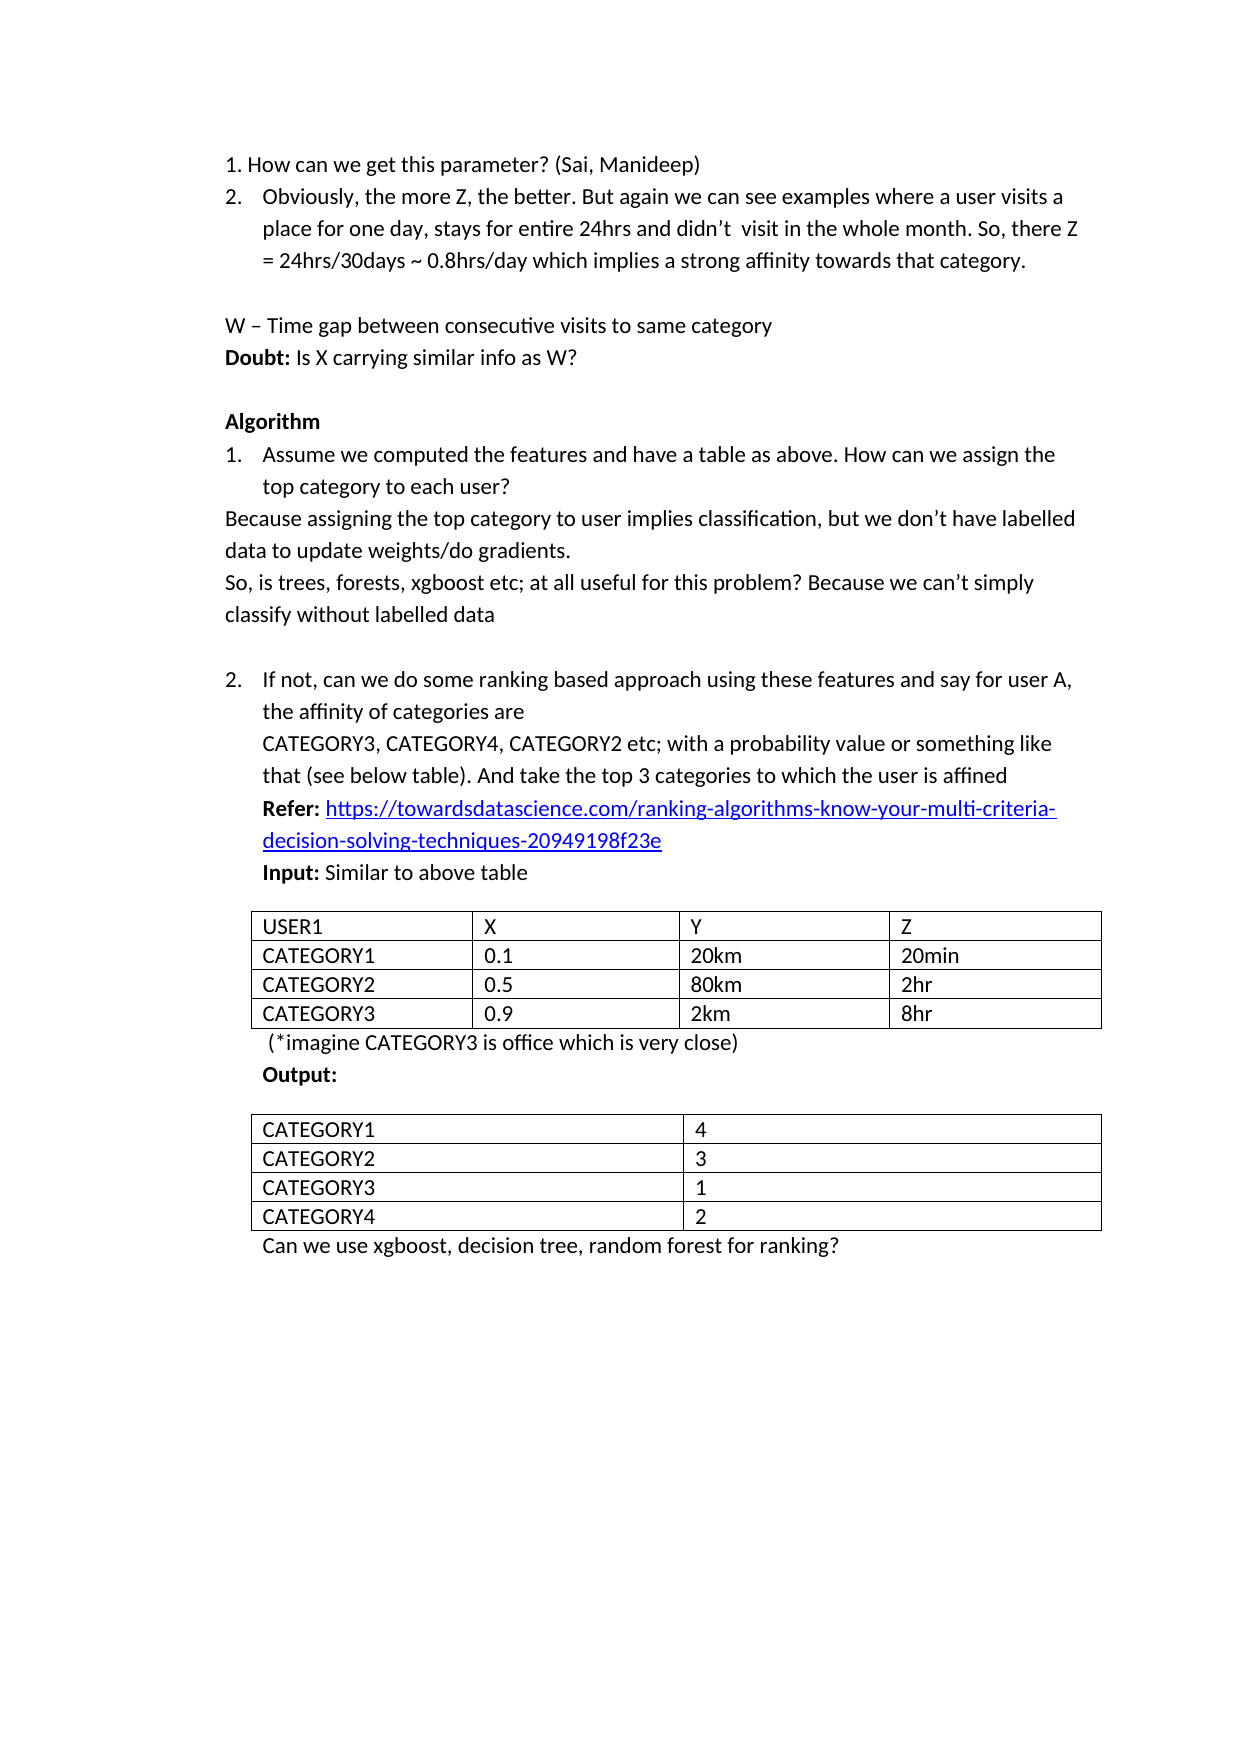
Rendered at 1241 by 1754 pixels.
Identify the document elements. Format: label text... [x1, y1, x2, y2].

table_cell 0.9 [473, 999, 679, 1027]
table_header Z [890, 912, 1101, 940]
list Algorithm [225, 407, 1090, 436]
list Assume we computed the features and have a table as above. How can we assign the top category to each user? [225, 440, 1090, 500]
table_cell 2hr [890, 970, 1101, 998]
table_cell CATEGORY1 [252, 941, 472, 969]
table_cell 0.1 [473, 941, 679, 969]
table_cell CATEGORY4 [252, 1202, 683, 1230]
list Input: Similar to above table [262, 858, 1090, 886]
list 1. How can we get this parameter? (Sai, Manideep) [225, 150, 1090, 178]
table_cell 20km [680, 941, 889, 969]
table_cell 20min [890, 941, 1101, 969]
list Because assigning the top category to user implies classification, but we don’t have labelled data to update weights/do gradients. [225, 504, 1090, 564]
table_cell 2km [680, 999, 889, 1027]
list Refer: https://towardsdatascience.com/ranking-algorithms-know-your-multi-criteria-decision-solving-techniques-20949198f23e [262, 794, 1090, 854]
table_cell 80km [680, 970, 889, 998]
table_cell CATEGORY2 [252, 970, 472, 998]
table_header X [473, 912, 679, 940]
list CATEGORY3, CATEGORY4, CATEGORY2 etc; with a probability value or something like that (see below table). And take the top 3 categories to which the user is affined [262, 729, 1090, 789]
list Output: [262, 1061, 1090, 1089]
list W – Time gap between consecutive visits to same category [225, 311, 1090, 339]
table_cell 2 [684, 1202, 1101, 1230]
table_header USER1 [252, 912, 472, 940]
list If not, can we do some ranking based approach using these features and say for user A, the affinity of categories are [225, 665, 1090, 725]
table_cell CATEGORY3 [252, 1173, 683, 1201]
list Doubt: Is X carrying similar info as W? [225, 343, 1090, 371]
table_cell CATEGORY2 [252, 1144, 683, 1172]
table_header 4 [684, 1115, 1101, 1143]
table_header Y [680, 912, 889, 940]
table_header CATEGORY1 [252, 1115, 683, 1143]
list So, is trees, forests, xgboost etc; at all useful for this problem? Because we can’t simply classify without labelled data [225, 568, 1090, 629]
table_cell 3 [684, 1144, 1101, 1172]
table_cell 1 [684, 1173, 1101, 1201]
list Obviously, the more Z, the better. But again we can see examples where a user visits a place for one day, stays for entire 24hrs and didn’t visit in the whole month. So, there Z = 24hrs/30days ~ 0.8hrs/day which implies a strong affinity towards that category. [225, 182, 1090, 274]
table_cell CATEGORY3 [252, 999, 472, 1027]
list (*imagine CATEGORY3 is office which is very close) [262, 1029, 1090, 1056]
list Can we use xgboost, decision tree, random forest for ranking? [262, 1231, 1090, 1259]
table_cell 8hr [890, 999, 1101, 1027]
table_cell 0.5 [473, 970, 679, 998]
